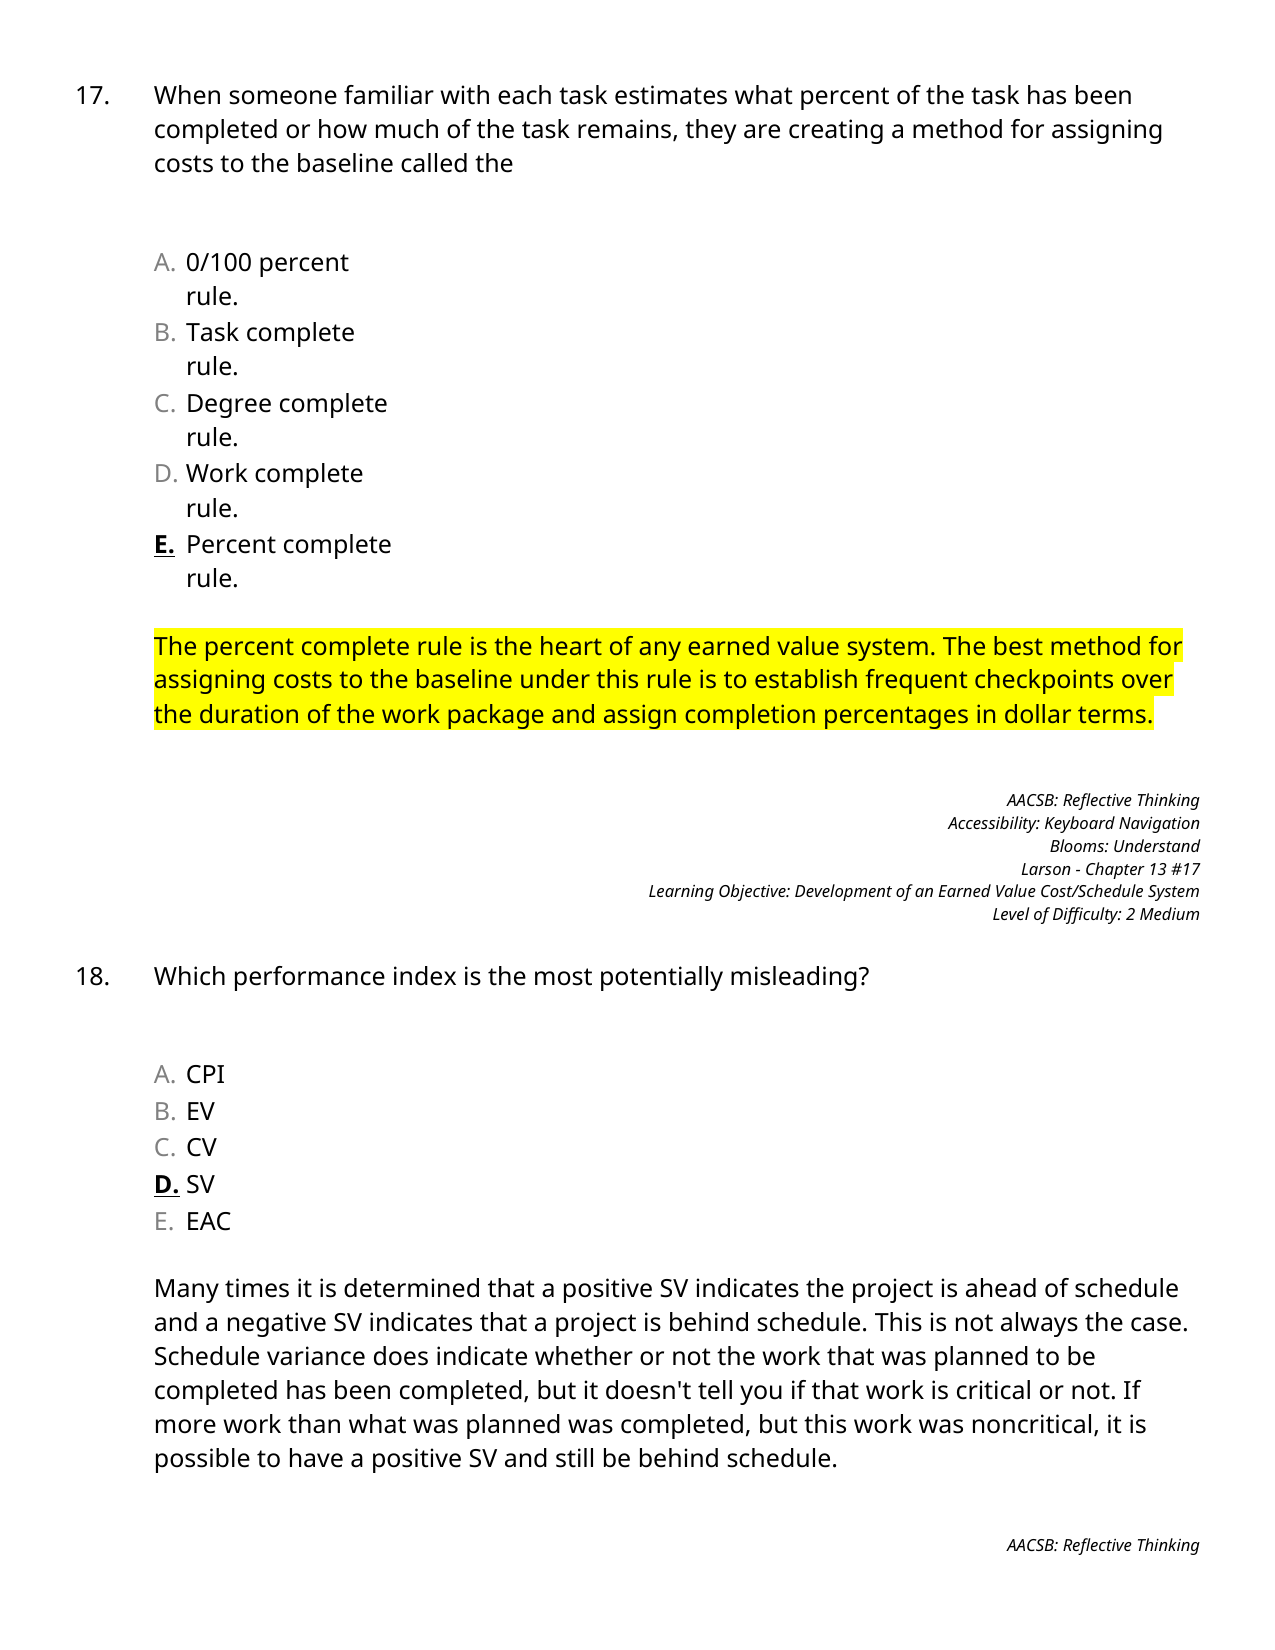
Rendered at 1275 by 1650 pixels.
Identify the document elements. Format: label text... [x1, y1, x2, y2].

table_header 18. [75, 958, 154, 1508]
table_header When someone familiar with each task estimates what percent of the task has been completed or how much of the task remains, they are creating a method for assigning costs to the baseline called the The percent complete rule is the heart of any earned value system. The best method for assigning costs to the baseline under this rule is to establish frequent checkpoints over the duration of the work package and assign completion percentages in dollar terms. [154, 78, 1200, 763]
table_header 17. [75, 78, 154, 763]
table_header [75, 1534, 1200, 1556]
table_header AACSB: Reflective Thinking Accessibility: Keyboard Navigation Blooms: Understand Larson - Chapter 13 #17 Learning Objective: Development of an Earned Value Cost/Schedule System Level of Difficulty: 2 Medium [75, 789, 1200, 956]
table_header Which performance index is the most potentially misleading? Many times it is determined that a positive SV indicates the project is ahead of schedule and a negative SV indicates that a project is behind schedule. This is not always the case. Schedule variance does indicate whether or not the work that was planned to be completed has been completed, but it doesn't tell you if that work is critical or not. If more work than what was planned was completed, but this work was noncritical, it is possible to have a positive SV and still be behind schedule. [154, 958, 1200, 1508]
